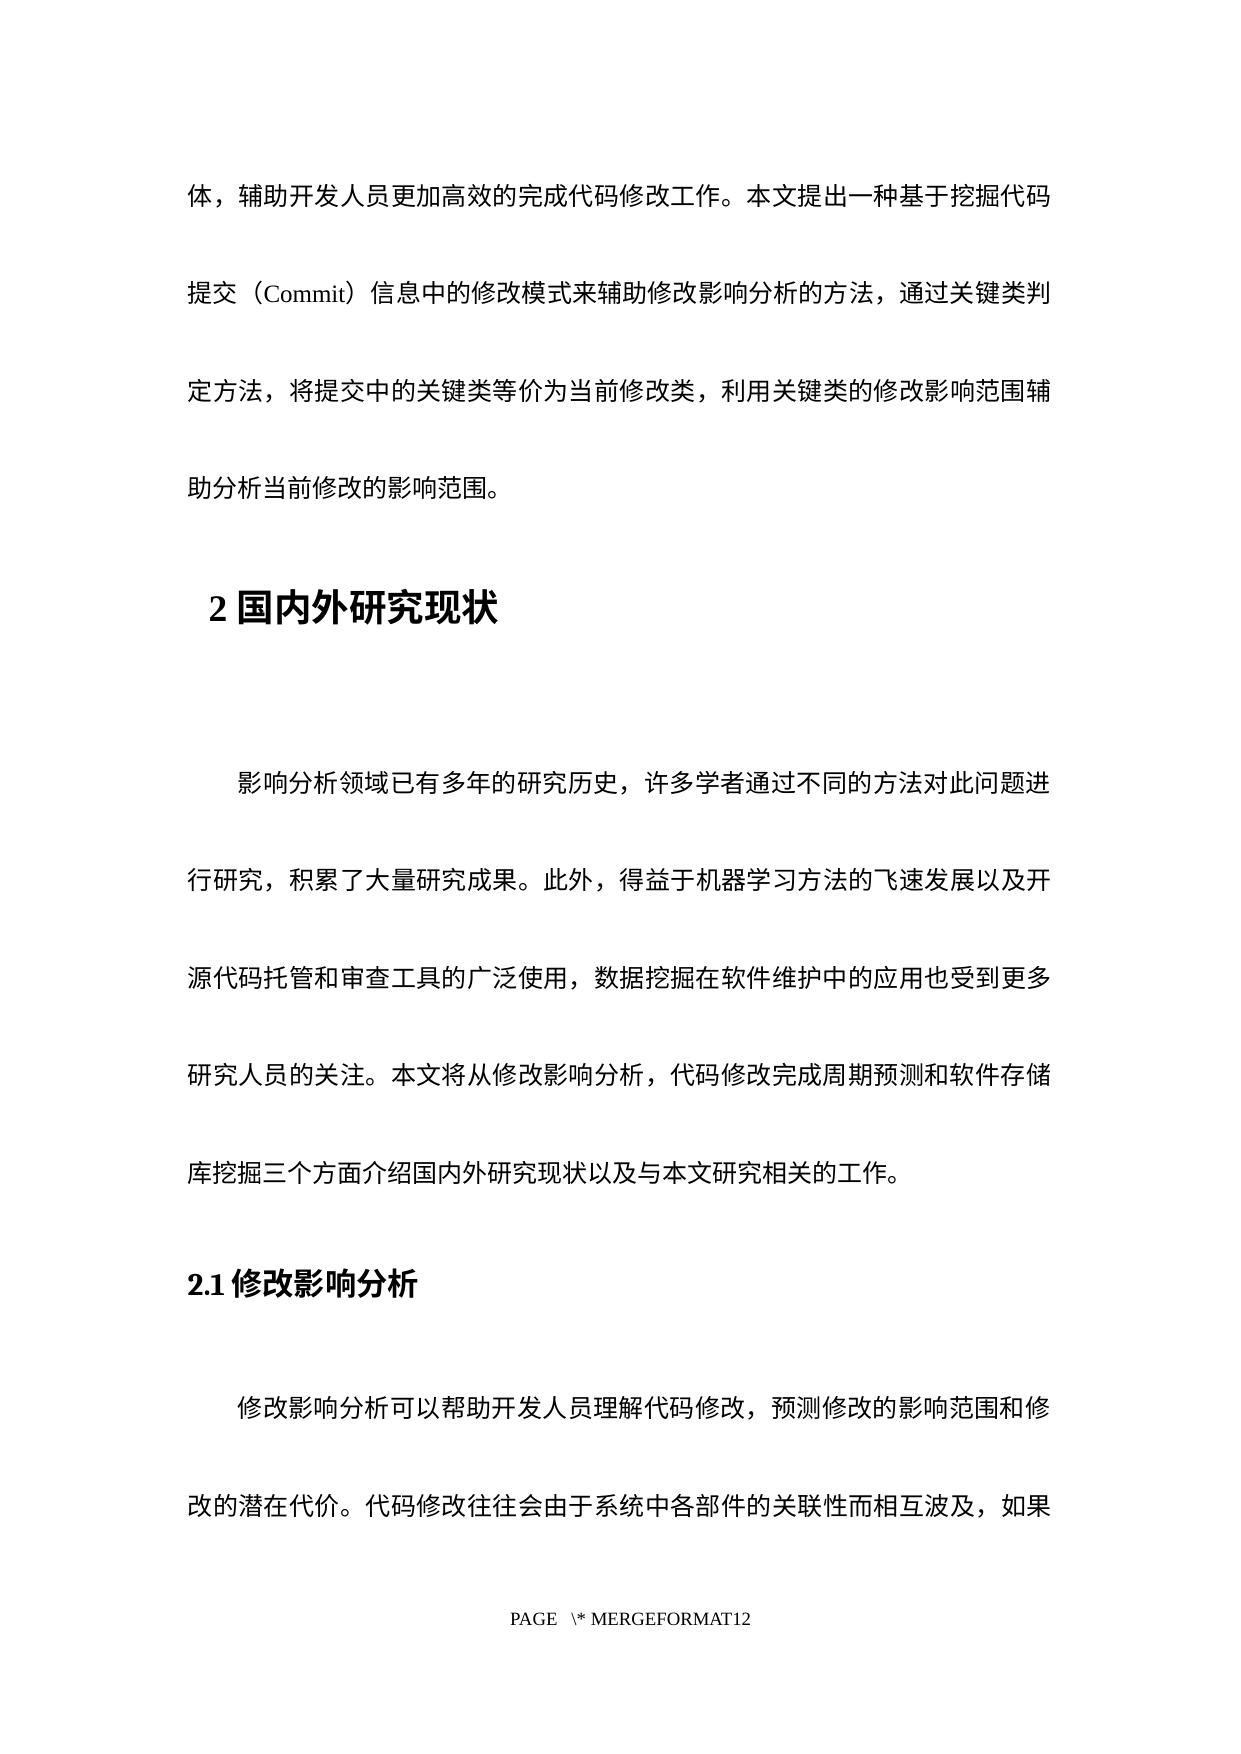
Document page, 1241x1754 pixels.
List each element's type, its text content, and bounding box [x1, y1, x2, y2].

text 影响分析领域已有多年的研究历史，许多学者通过不同的方法对此问题进行研究，积累了大量研究成果。此外，得益于机器学习方法的飞速发展以及开源代码托管和审查工具的广泛使用，数据挖掘在软件维护中的应用也受到更多研究人员的关注。本文将从修改影响分析，代码修改完成周期预测和软件存储库挖掘三个方面介绍国内外研究现状以及与本文研究相关的工作。 [187, 749, 1053, 1204]
subtitle 2.1修改影响分析 [187, 1249, 1053, 1314]
subtitle 2 国内外研究现状 [187, 573, 1053, 638]
